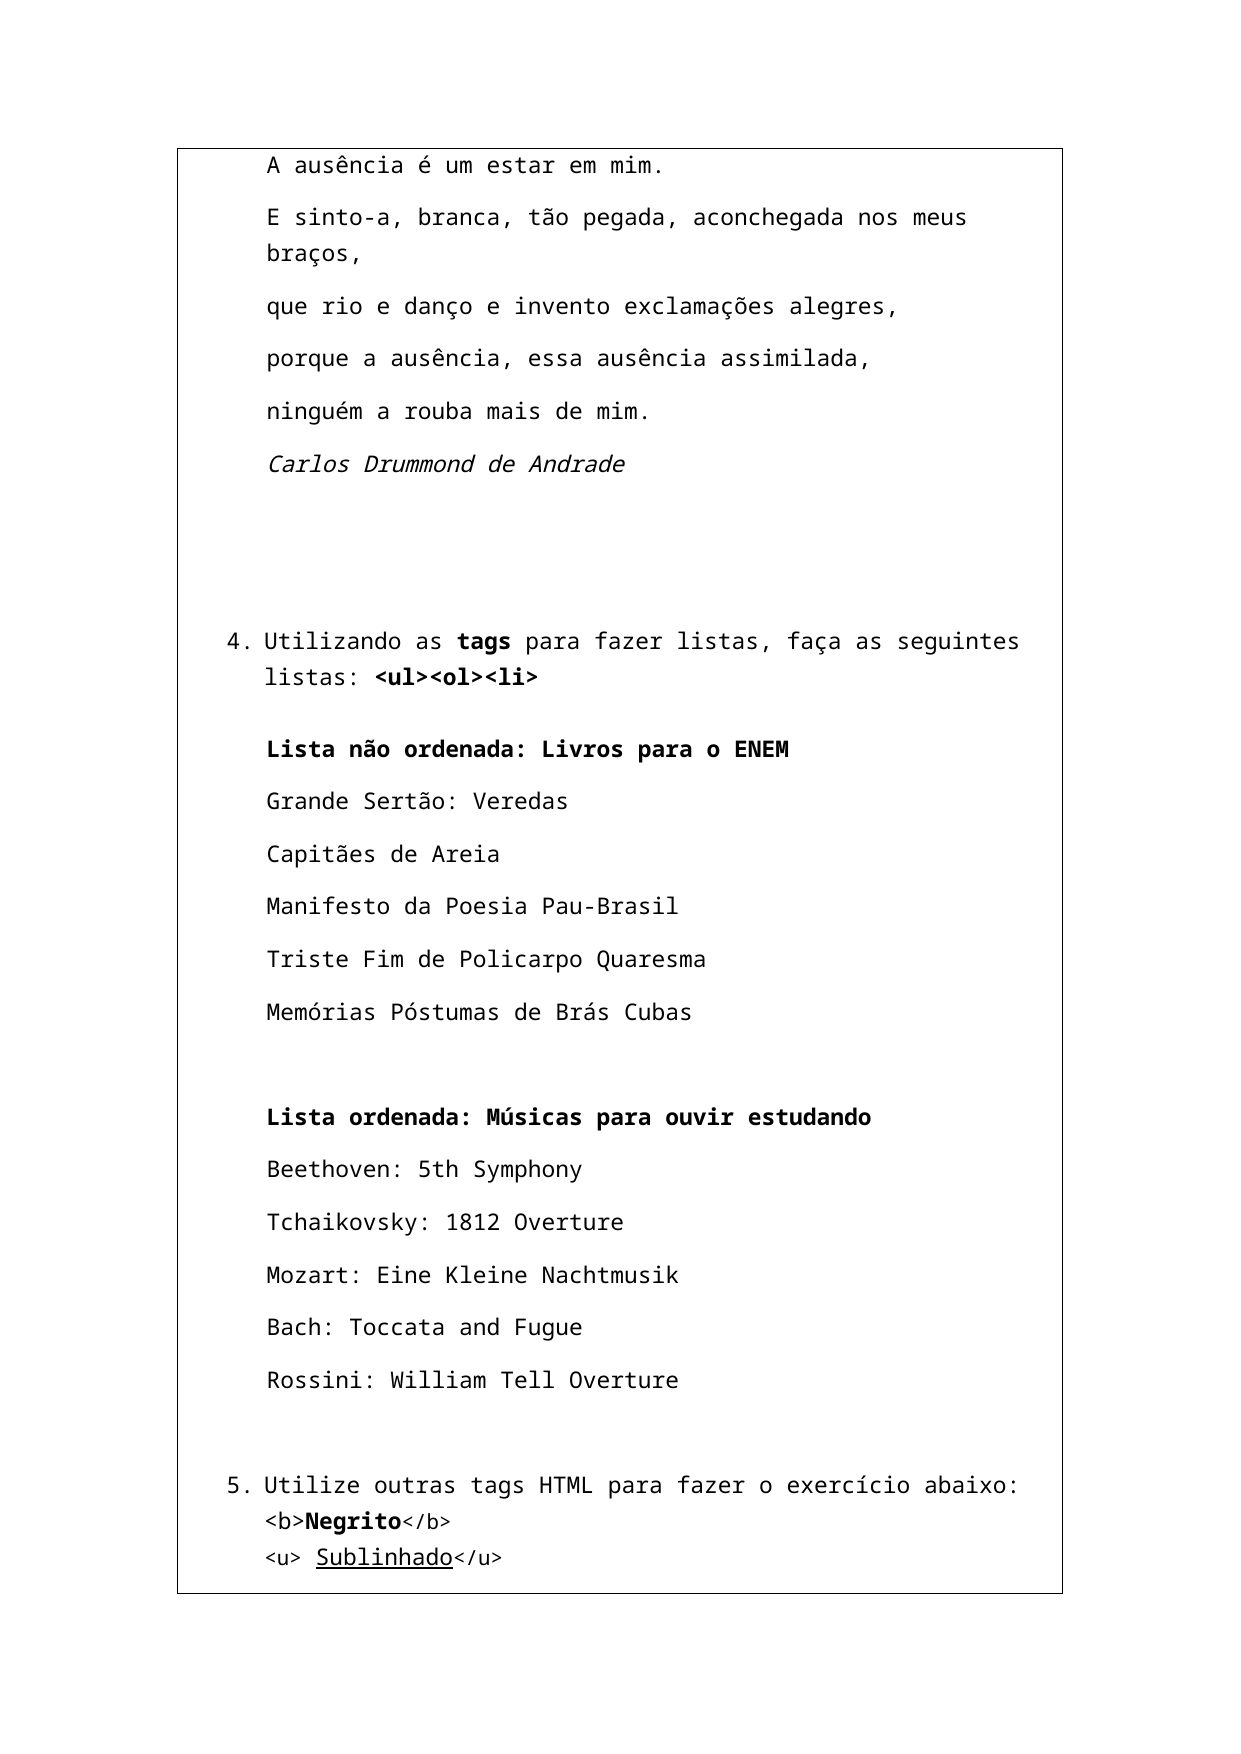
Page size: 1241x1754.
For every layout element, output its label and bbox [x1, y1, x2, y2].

table_cell [178, 149, 1062, 1593]
